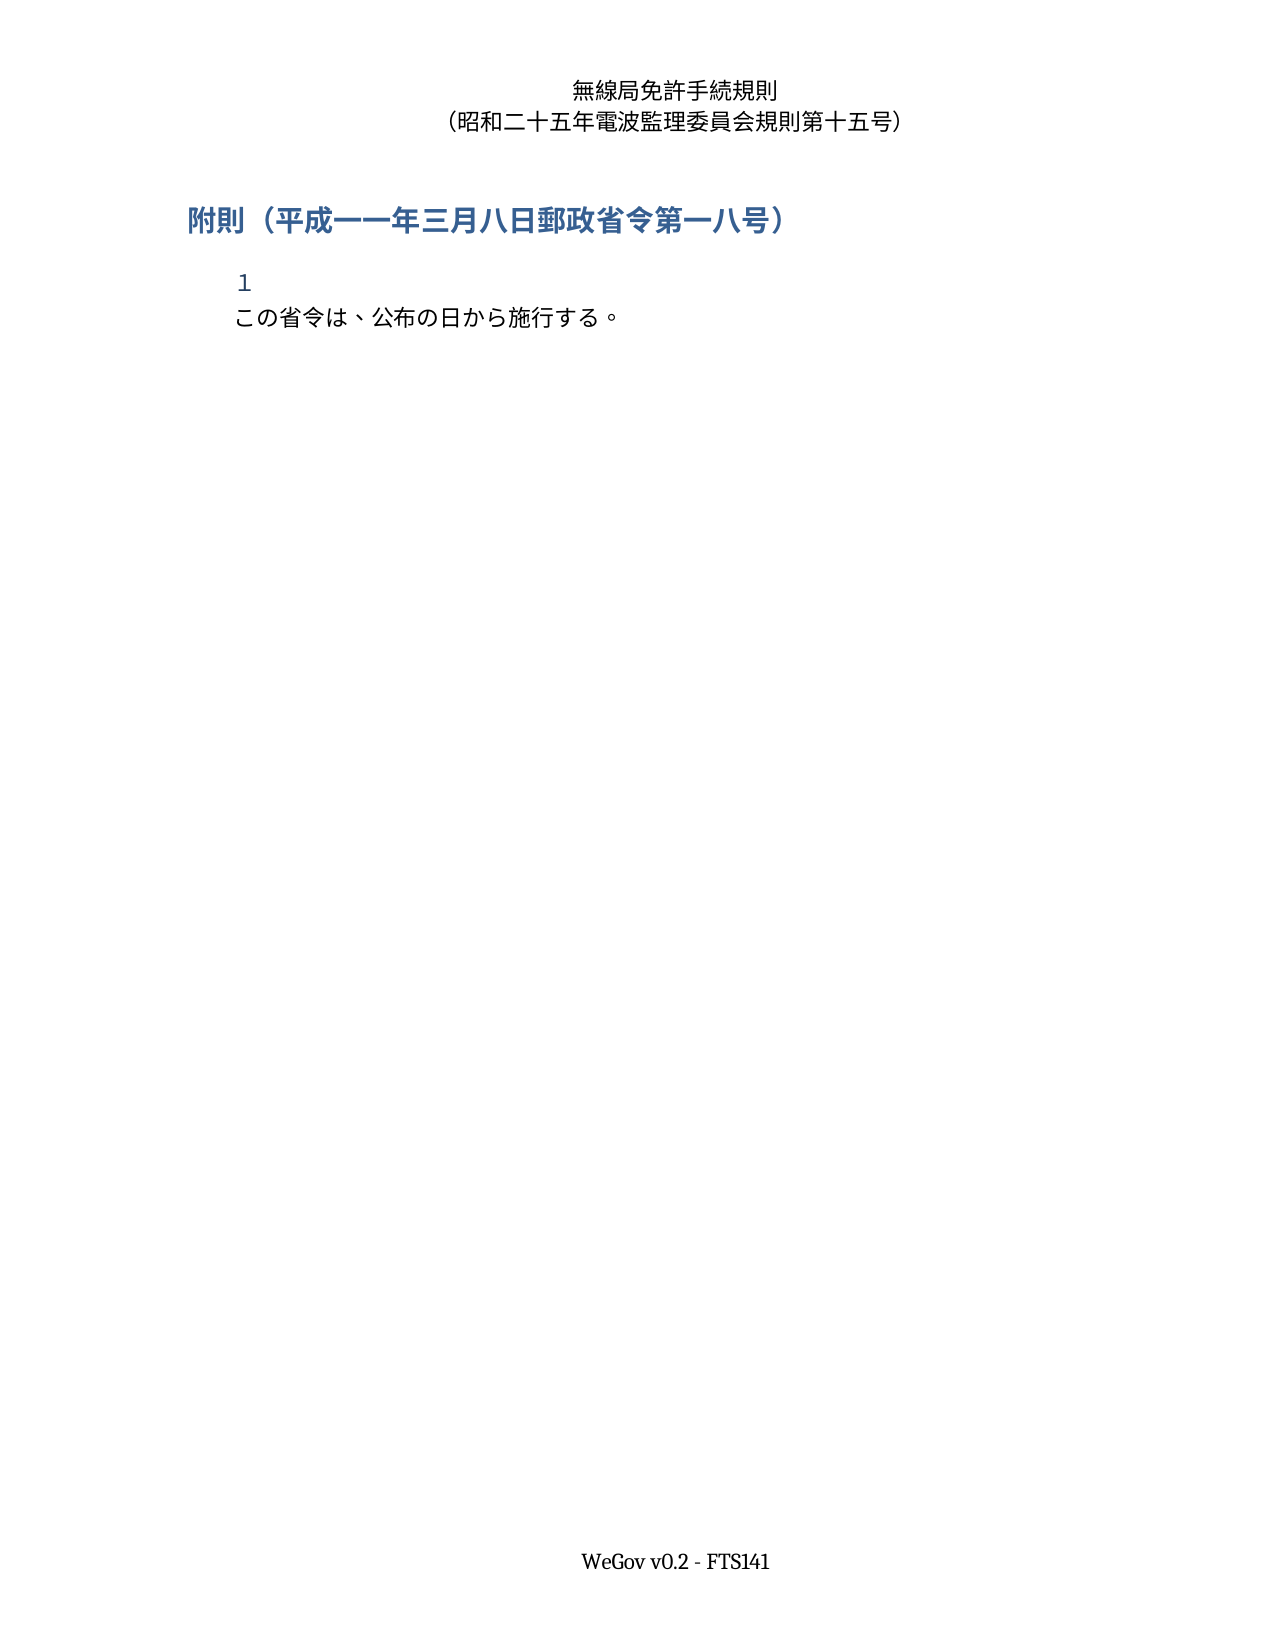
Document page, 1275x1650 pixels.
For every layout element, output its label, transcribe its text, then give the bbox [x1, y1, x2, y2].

text この省令は、公布の日から施行する。 [233, 302, 1087, 334]
subtitle 附則（平成一一年三月八日郵政省令第一八号） [187, 200, 1087, 240]
subtitle １ [233, 266, 1087, 298]
